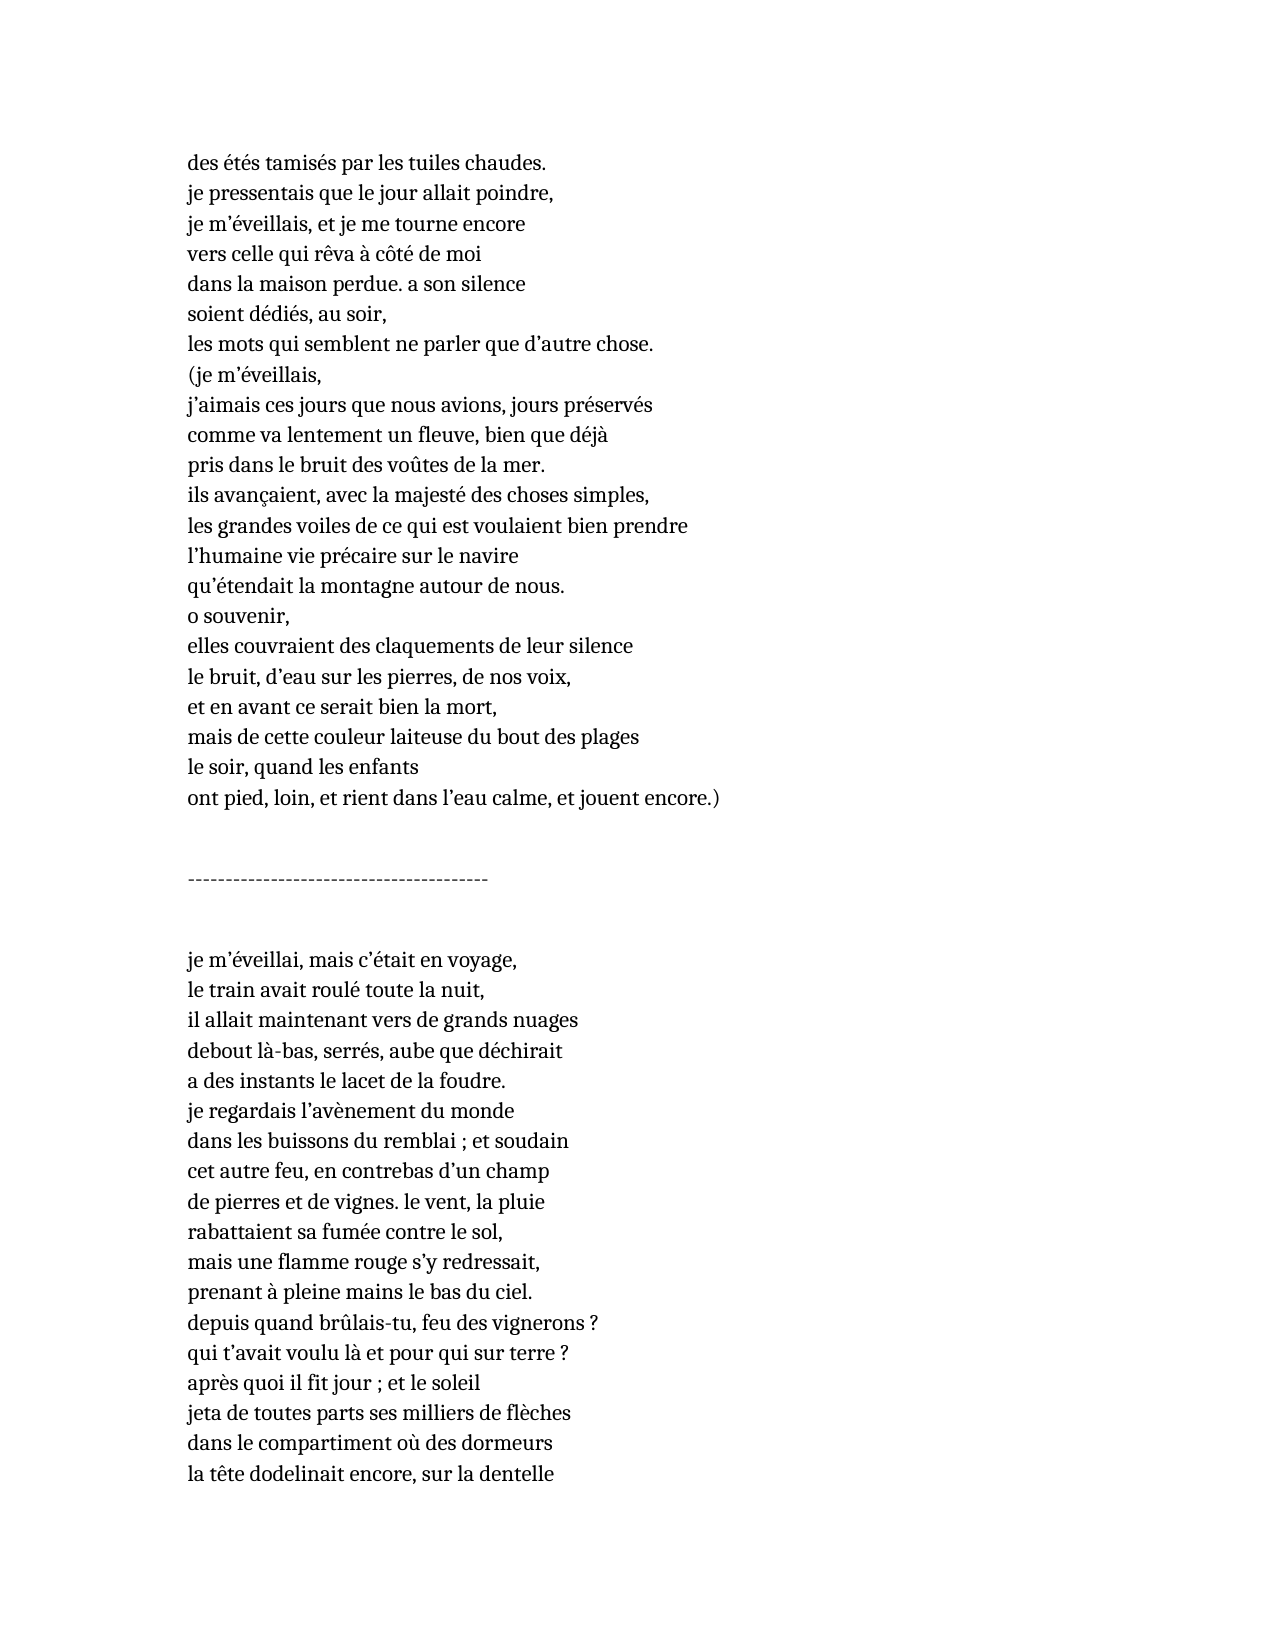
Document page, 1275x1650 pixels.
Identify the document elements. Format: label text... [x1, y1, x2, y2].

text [187, 947, 1087, 1487]
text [187, 150, 1087, 811]
text ---------------------------------------- [187, 835, 1087, 922]
